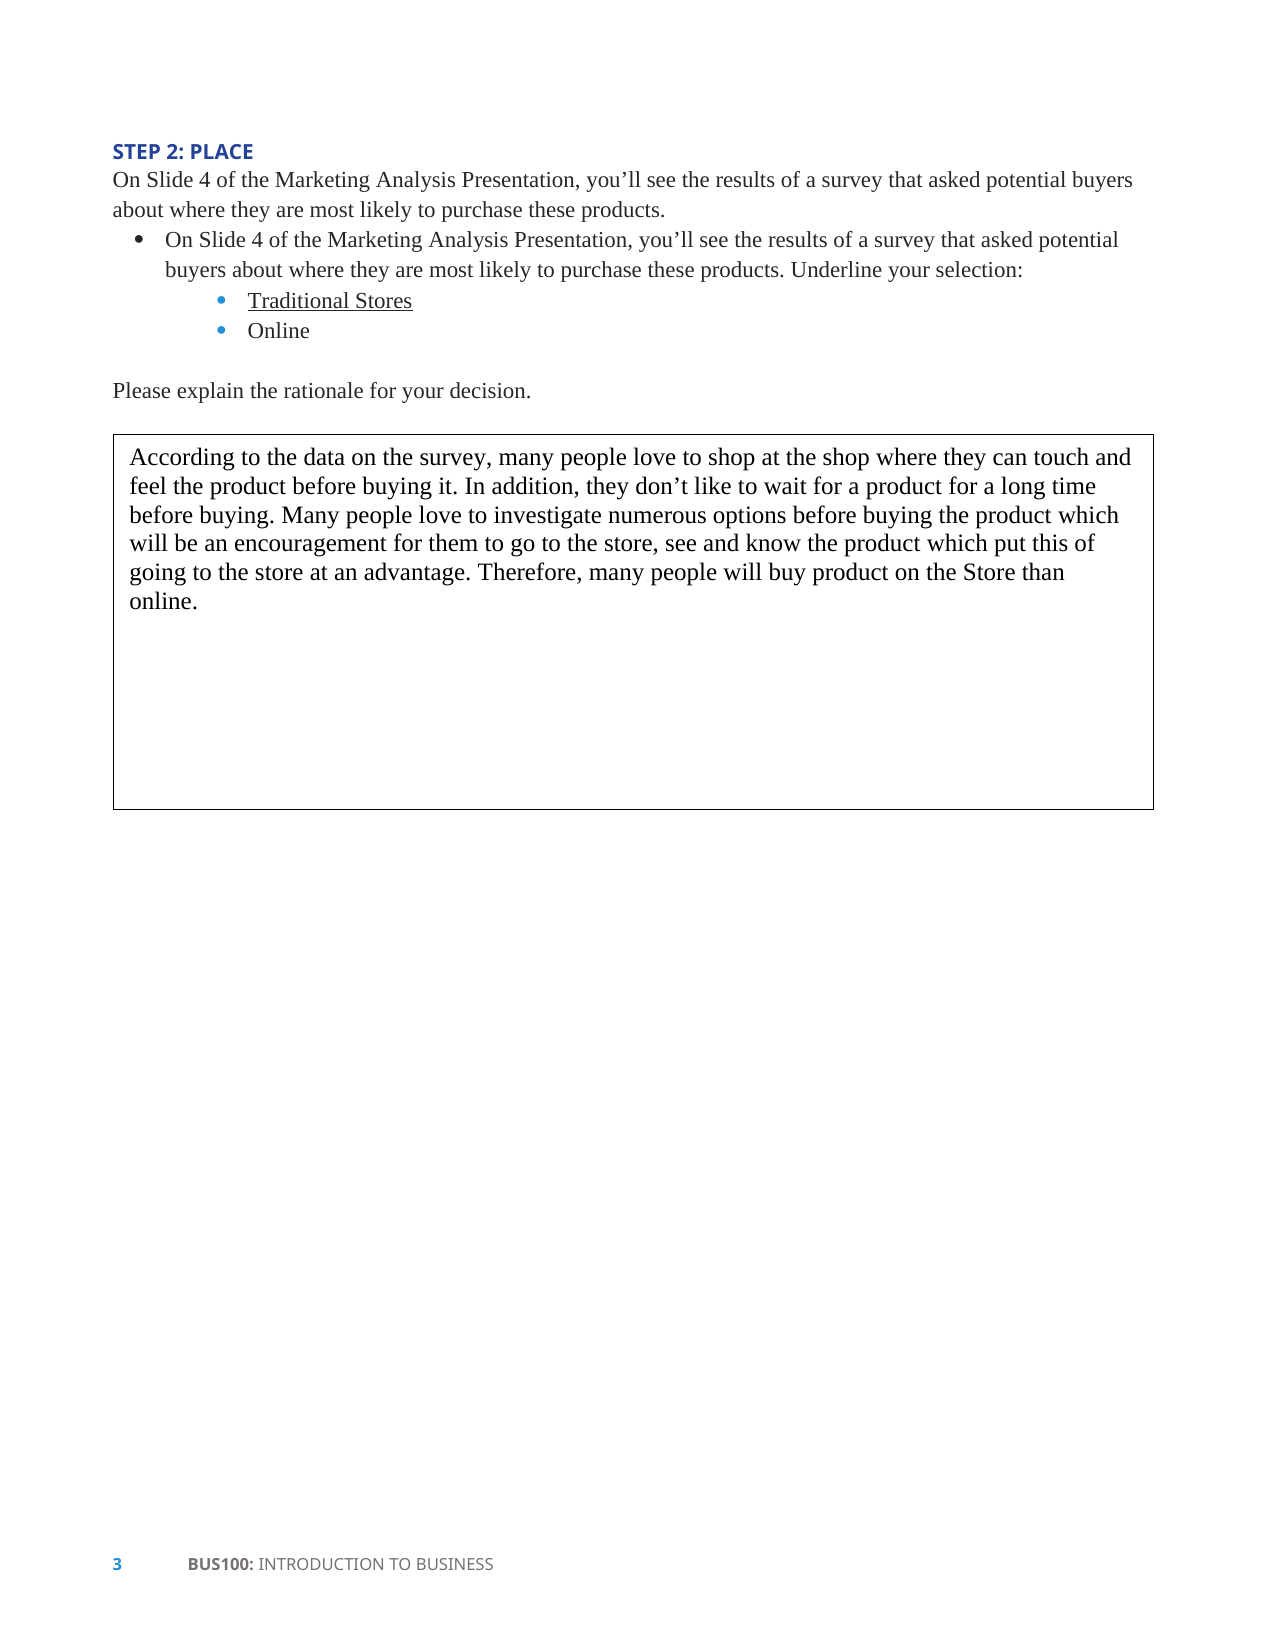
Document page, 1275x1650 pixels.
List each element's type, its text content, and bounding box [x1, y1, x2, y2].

text On Slide 4 of the Marketing Analysis Presentation, you’ll see the results of a survey that asked potential buyers about where they are most likely to purchase these products. Underline your selection: [135, 226, 1162, 283]
text On Slide 4 of the Marketing Analysis Presentation, you’ll see the results of a survey that asked potential buyers about where they are most likely to purchase these products. [112, 166, 1162, 222]
text Online [217, 317, 1162, 343]
text Please explain the rationale for your decision. [112, 377, 1162, 404]
text Step 2: PLACE [112, 137, 1162, 166]
text Traditional Stores [217, 287, 1162, 313]
